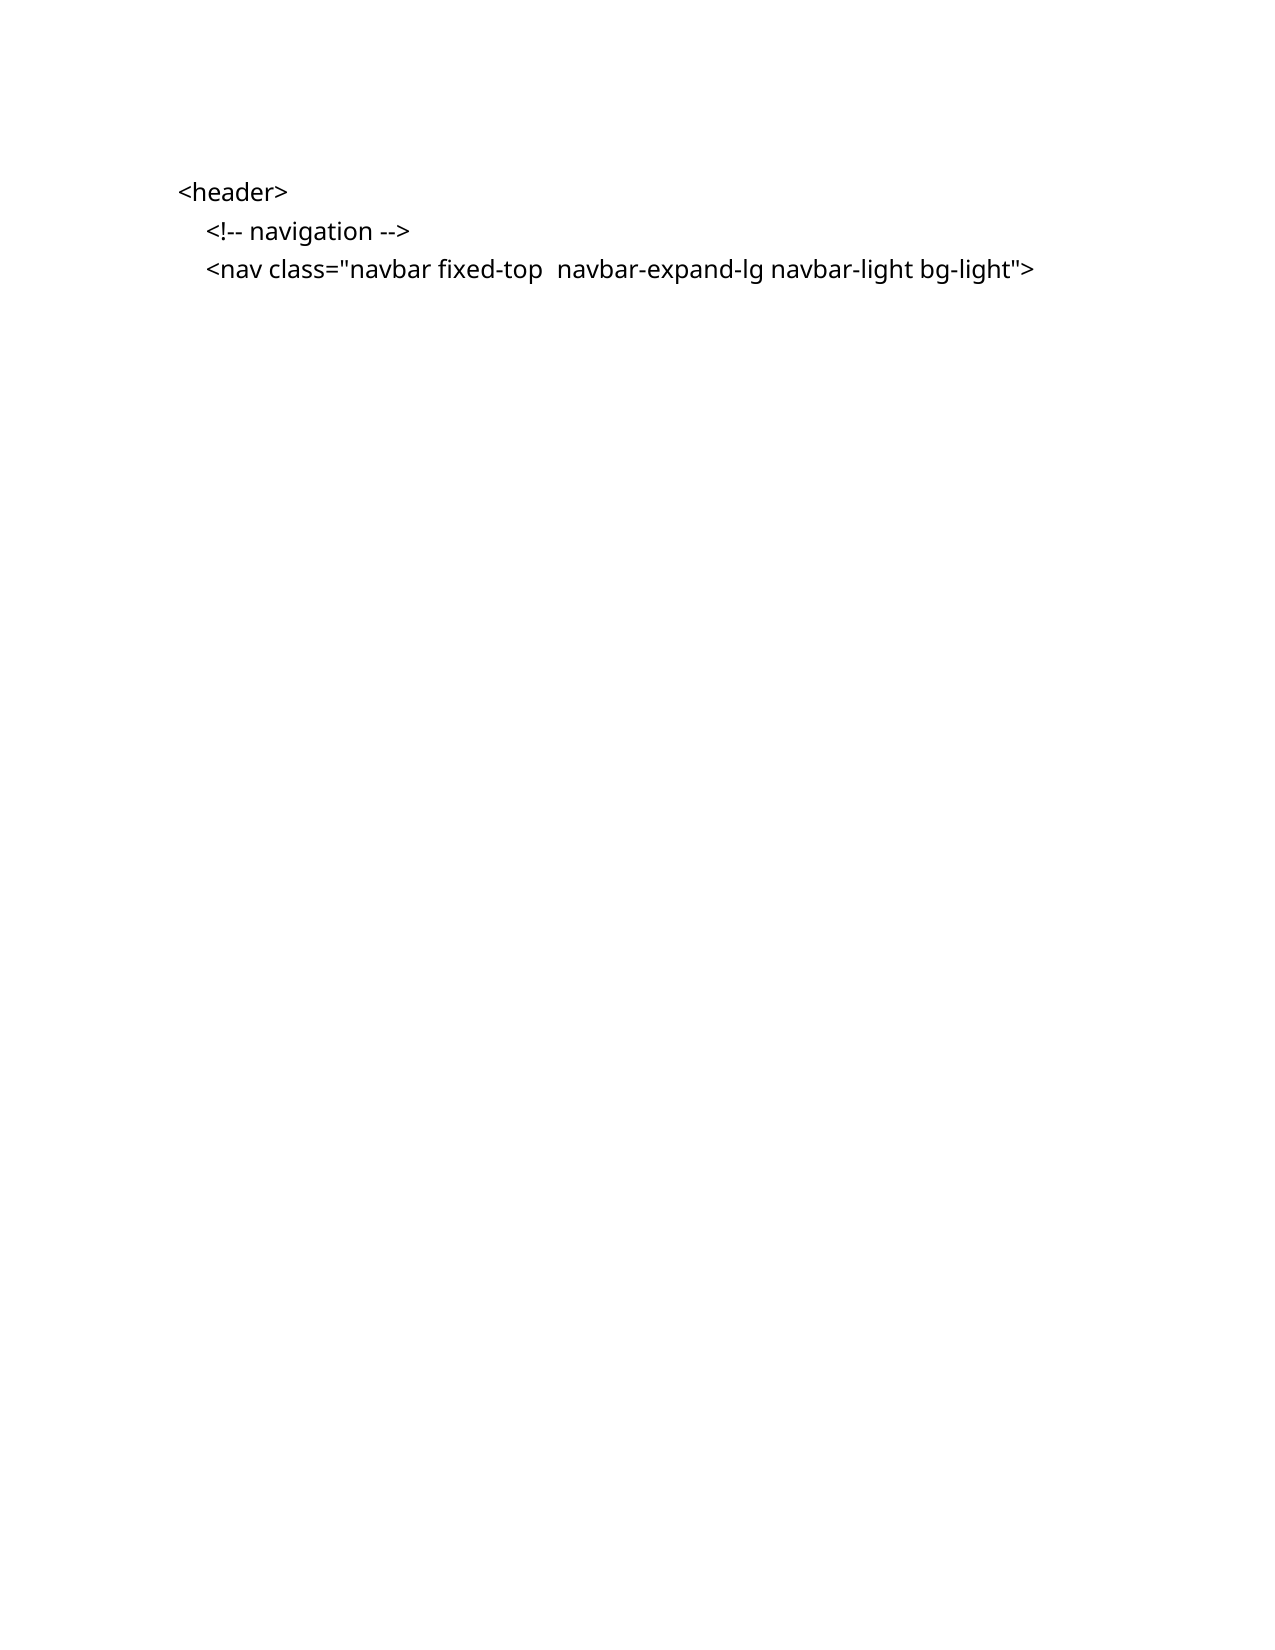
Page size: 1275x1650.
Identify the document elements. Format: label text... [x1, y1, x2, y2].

text <!-- navigation --> [206, 213, 1139, 247]
text <nav class="navbar fixed-top navbar-expand-lg navbar-light bg-light"> [206, 252, 1139, 286]
text <header> [178, 175, 1139, 209]
